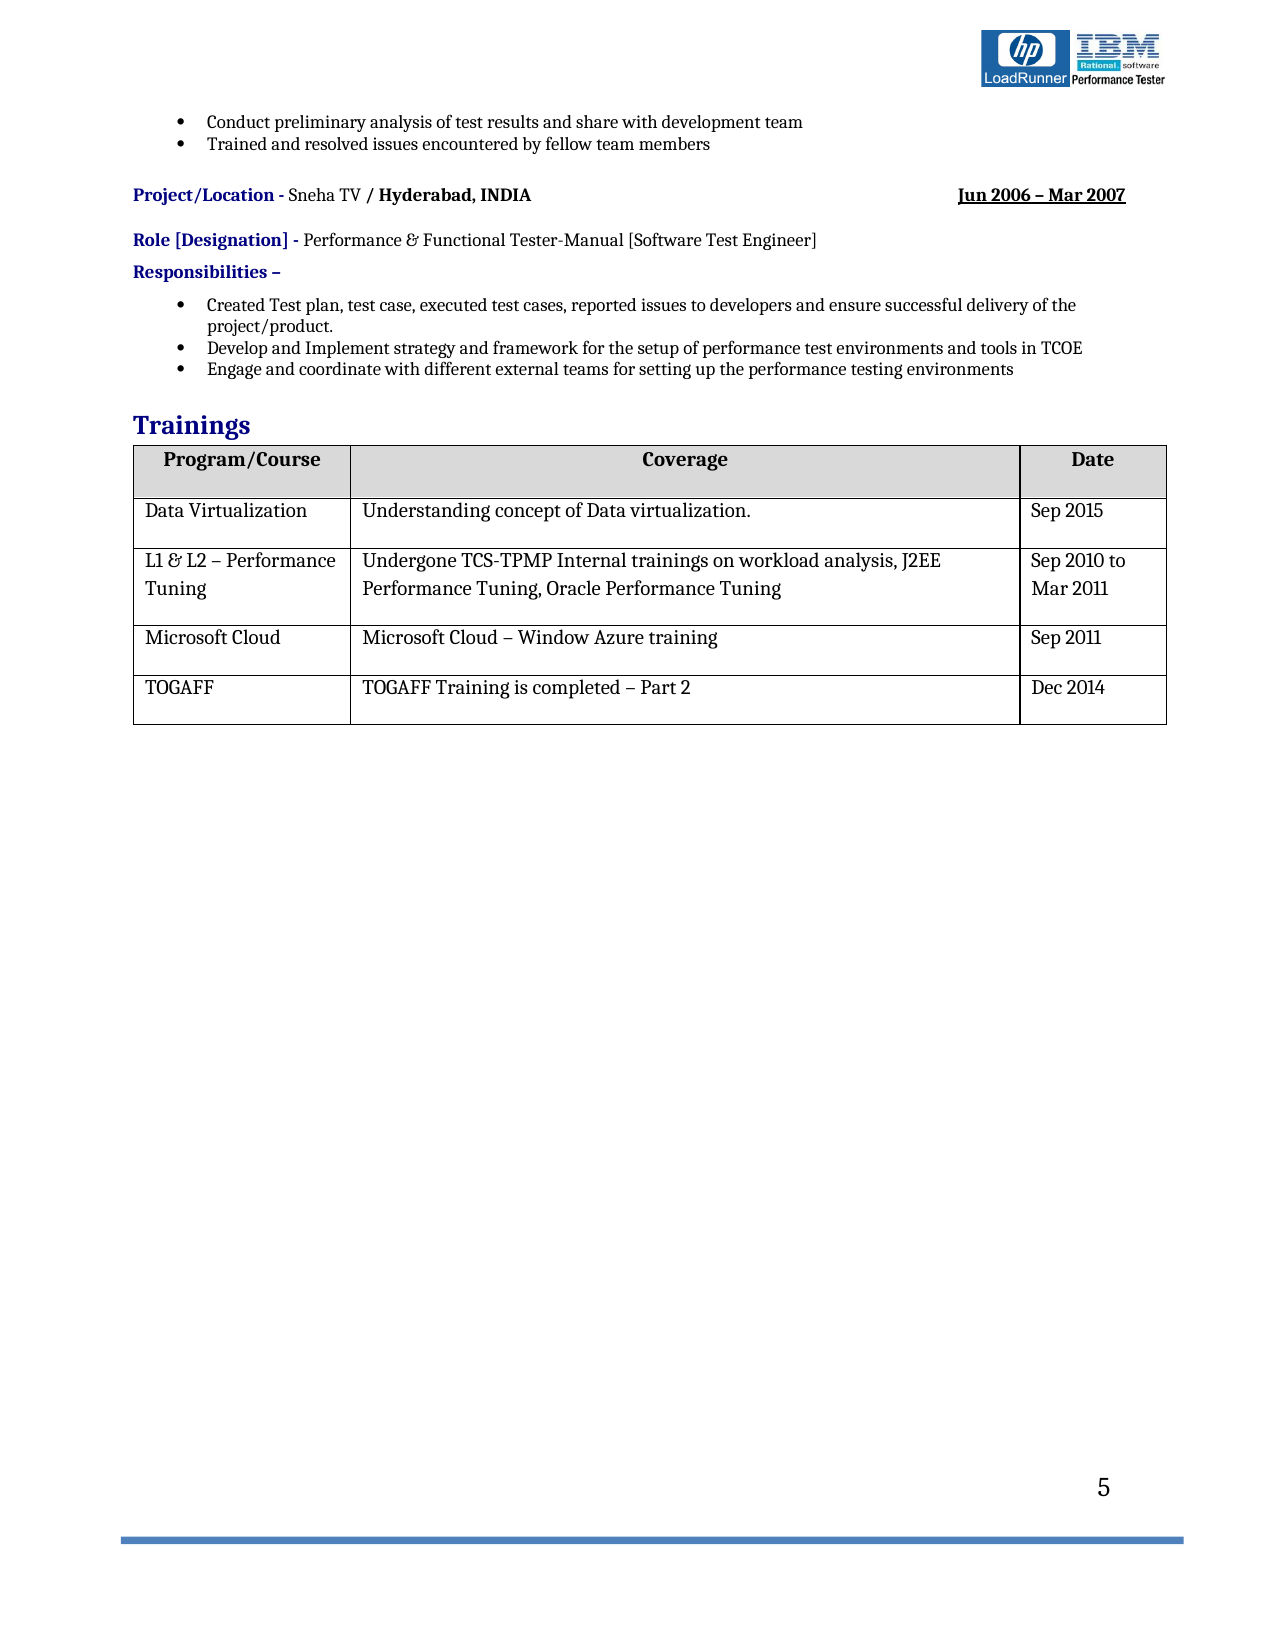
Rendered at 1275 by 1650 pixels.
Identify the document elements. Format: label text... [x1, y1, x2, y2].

table_cell Data Virtualization [134, 499, 350, 548]
list Develop and Implement strategy and framework for the setup of performance test environments and tools in TCOE [177, 337, 1167, 359]
table_cell Undergone TCS-TPMP Internal trainings on workload analysis, J2EE Performance Tuning, Oracle Performance Tuning [351, 549, 1019, 625]
list Trained and resolved issues encountered by fellow team members [177, 133, 1167, 155]
table_header Date [1021, 446, 1166, 497]
list Engage and coordinate with different external teams for setting up the performance testing environments [177, 359, 1167, 381]
text Responsibilities – [133, 262, 1167, 283]
table_cell Microsoft Cloud – Window Azure training [351, 626, 1019, 674]
table_cell L1 & L2 – Performance Tuning [134, 549, 350, 625]
table_cell Understanding concept of Data virtualization. [351, 499, 1019, 548]
table_header Program/Course [134, 446, 350, 497]
table_cell Sep 2010 to Mar 2011 [1021, 549, 1166, 625]
text Role [Designation] - Performance & Functional Tester-Manual [Software Test Engineer] [133, 230, 1167, 251]
picture [981, 29, 1167, 87]
table_cell Sep 2011 [1021, 626, 1166, 674]
table_cell Sep 2015 [1021, 499, 1166, 548]
list Conduct preliminary analysis of test results and share with development team [177, 112, 1167, 133]
table_cell TOGAFF [134, 676, 350, 724]
table_cell TOGAFF Training is completed – Part 2 [351, 676, 1019, 724]
list Created Test plan, test case, executed test cases, reported issues to developers and ensure successful delivery of the project/product. [177, 294, 1167, 337]
text Project/Location - Sneha TV / Hyderabad, INDIA Jun 2006 – Mar 2007 [133, 184, 1167, 206]
text Trainings [133, 410, 1167, 441]
table_header Coverage [351, 446, 1019, 497]
table_cell Microsoft Cloud [134, 626, 350, 674]
table_cell Dec 2014 [1021, 676, 1166, 724]
